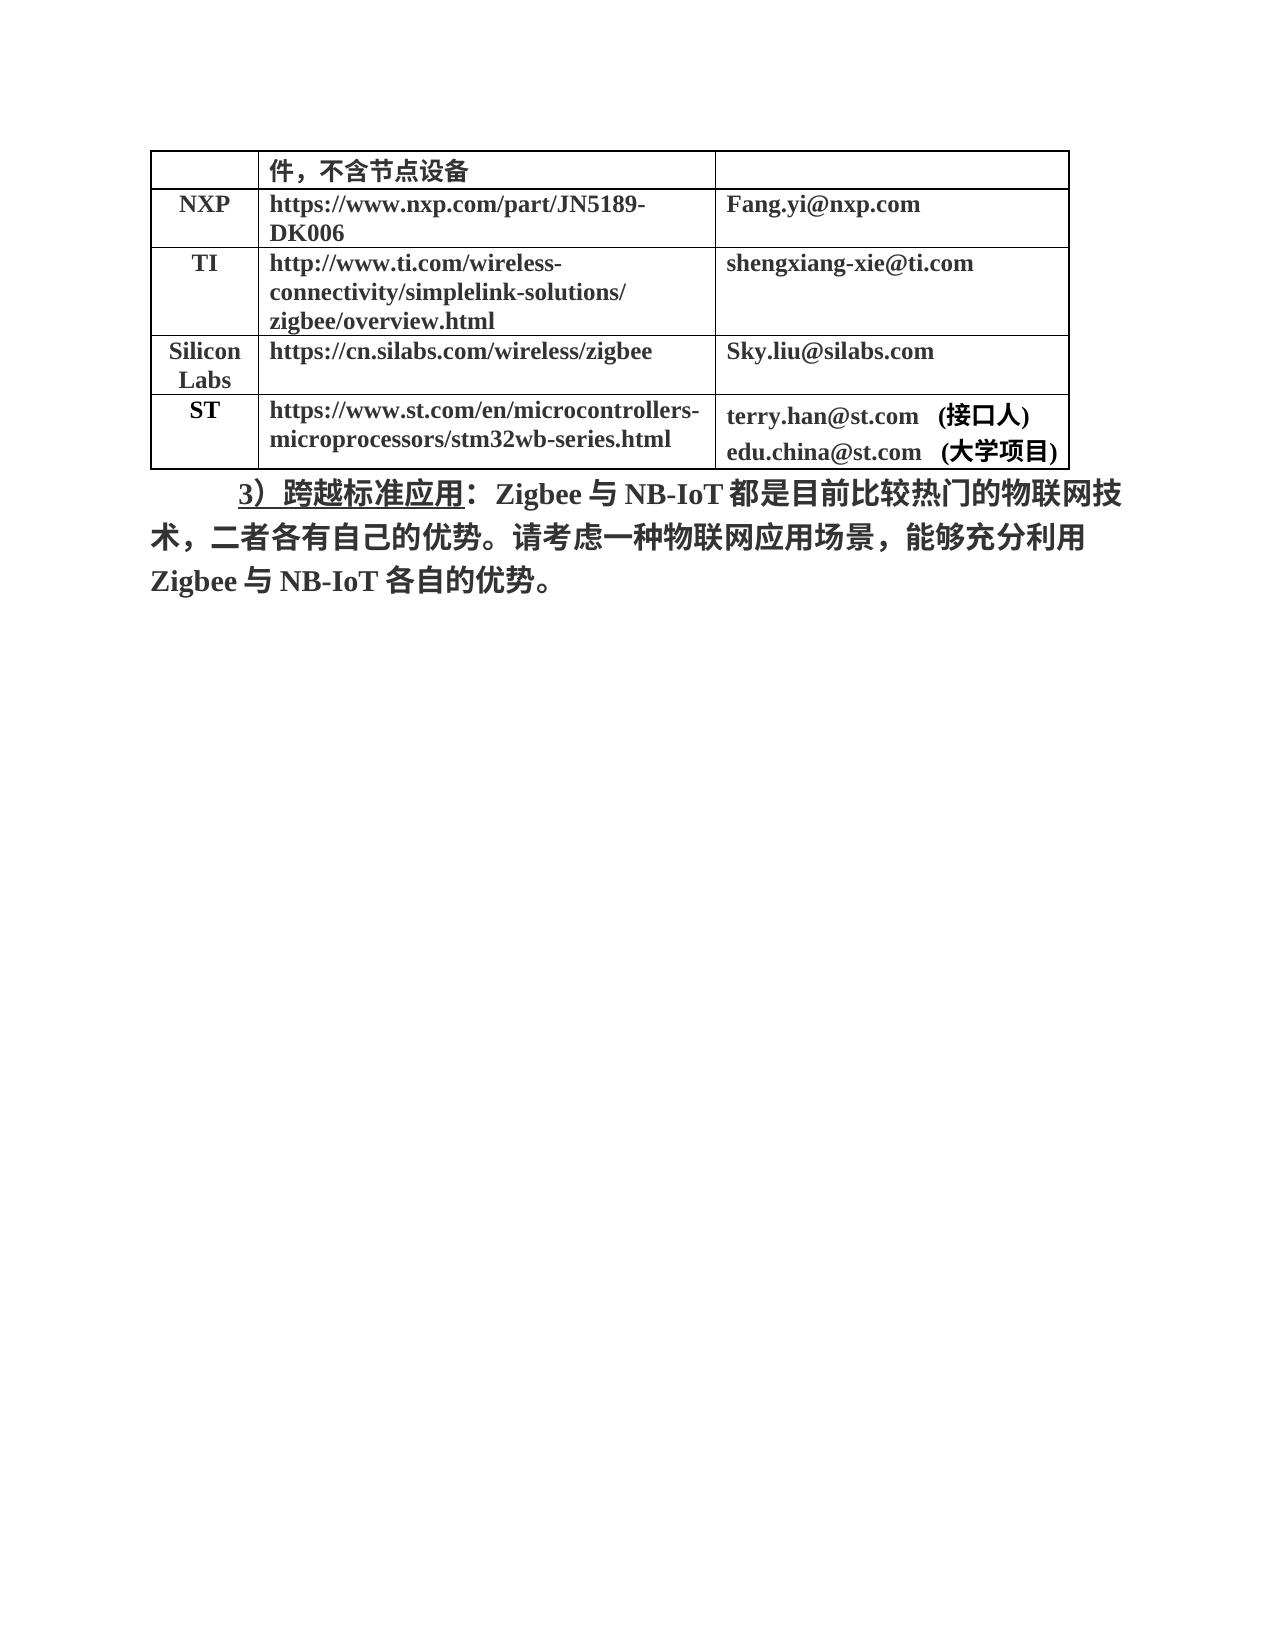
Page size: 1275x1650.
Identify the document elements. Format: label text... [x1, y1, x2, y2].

table_cell 飞比 [152, 152, 258, 188]
table_cell Sky.liu@silabs.com [716, 336, 1068, 394]
table_cell ST [152, 395, 258, 468]
table_cell https://www.st.com/en/microcontrollers-microprocessors/stm32wb-series.html [259, 395, 715, 468]
table_cell TI [152, 248, 258, 335]
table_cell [716, 152, 1068, 188]
table_cell Fang.yi@nxp.com [716, 190, 1068, 247]
table_cell http://www.ti.com/wireless-connectivity/simplelink-solutions/zigbee/overview.html [259, 248, 715, 335]
table_cell NXP [152, 190, 258, 247]
table_cell Silicon Labs [152, 336, 258, 394]
table_cell https://cn.silabs.com/wireless/zigbee [259, 336, 715, 394]
table_cell terry.han@st.com (接口人) edu.china@st.com (大学项目) [716, 395, 1068, 468]
text （3）跨越标准应用：Zigbee与NB-IoT都是目前比较热门的物联网技术，二者各有自己的优势。请考虑一种物联网应用场景，能够充分利用Zigbee与NB-IoT各自的优势。 [150, 469, 1125, 601]
table_cell shengxiang-xie@ti.com [716, 248, 1068, 335]
table_cell https://www.nxp.com/part/JN5189-DK006 [259, 190, 715, 247]
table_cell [259, 152, 715, 188]
